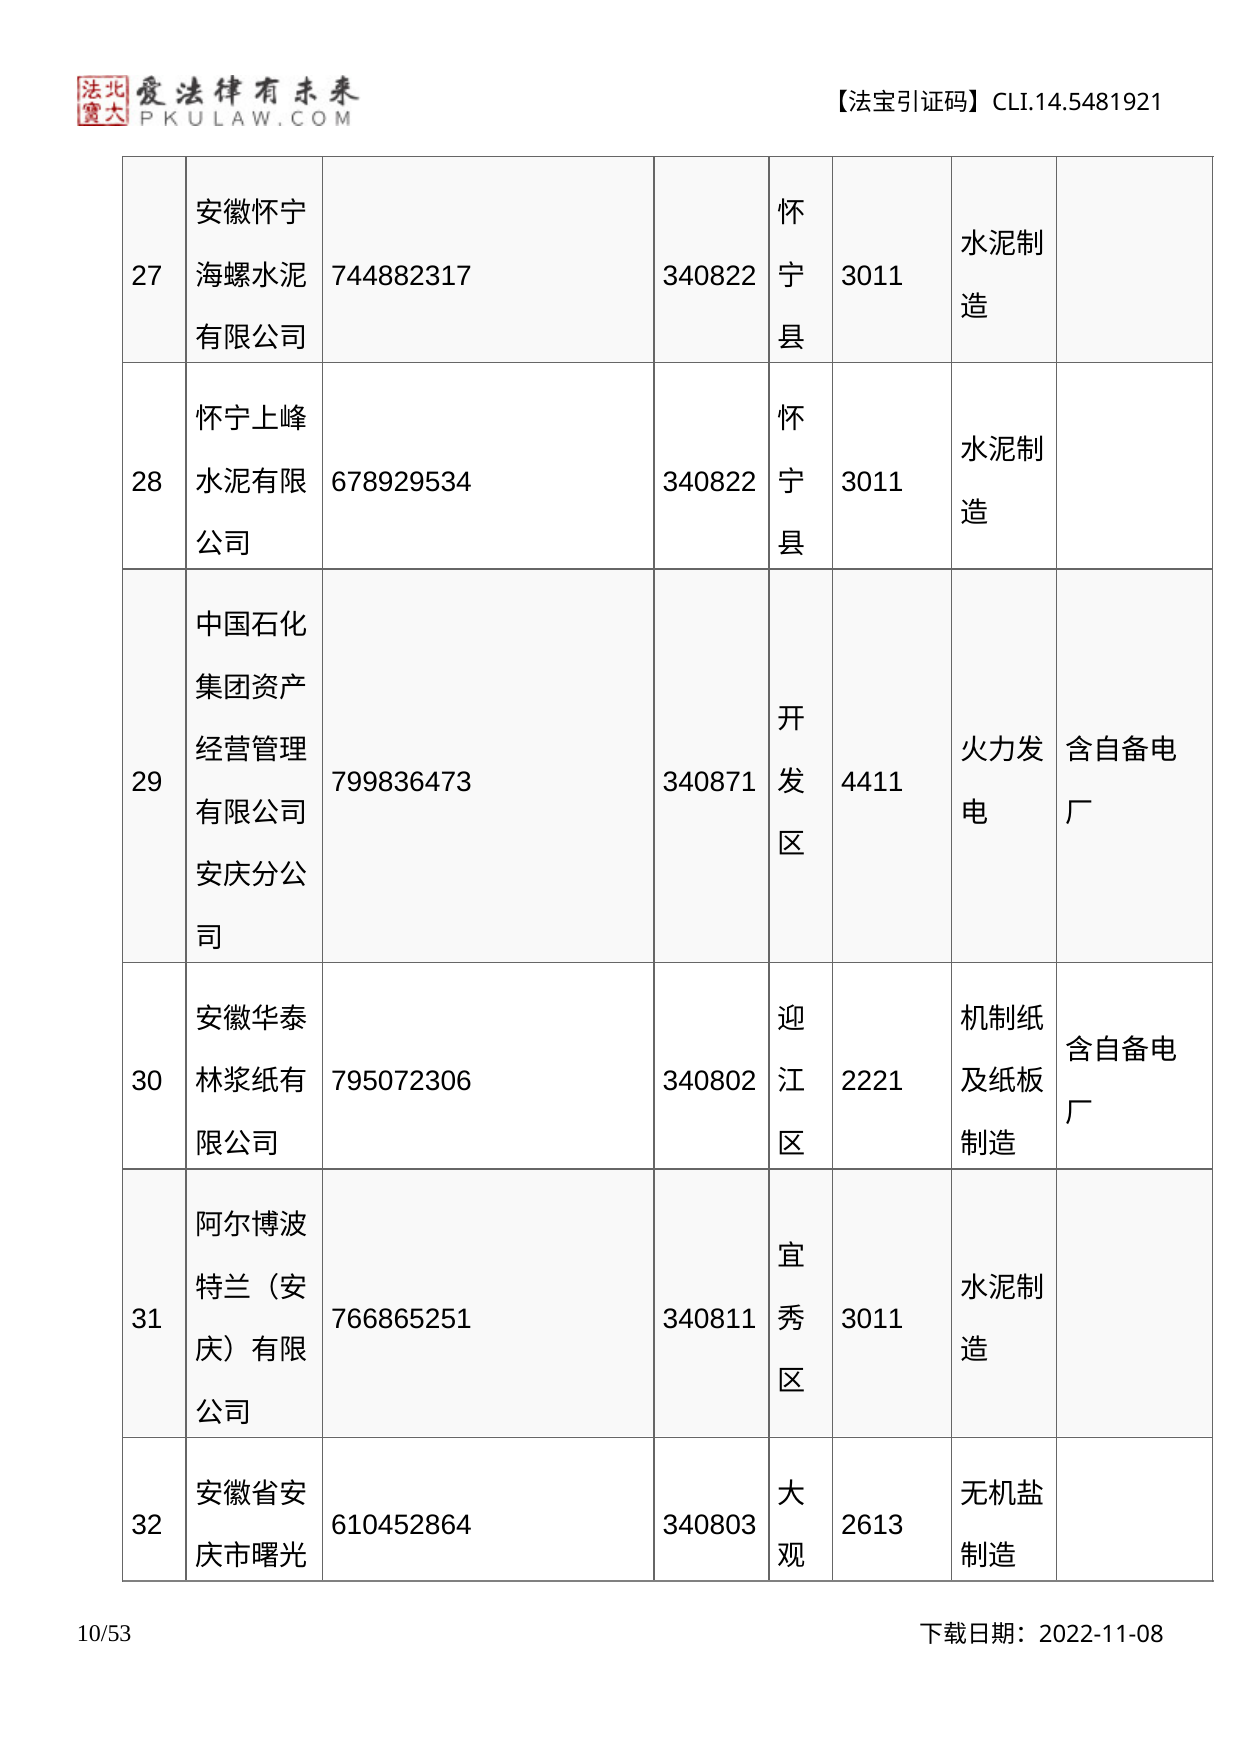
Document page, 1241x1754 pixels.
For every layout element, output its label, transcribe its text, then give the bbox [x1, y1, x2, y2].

table_cell [1057, 1438, 1212, 1580]
table_cell 机制纸及纸板制造 [952, 963, 1056, 1168]
table_cell 中国石化集团资产经营管理有限公司安庆分公司 [187, 570, 322, 962]
table_cell 开发区 [770, 570, 832, 962]
table_cell [1057, 1170, 1212, 1436]
table_cell 安徽省安庆市曙光化工股份有限公司 [187, 1438, 322, 1580]
table_cell 宜秀区 [770, 1170, 832, 1436]
table_cell 2613 [833, 1438, 951, 1580]
picture [76, 75, 361, 126]
table_cell 安徽怀宁海螺水泥有限公司 [187, 157, 322, 362]
table_cell 340871 [655, 570, 768, 962]
table_cell 水泥制造 [952, 1170, 1056, 1436]
table_cell 795072306 [323, 963, 653, 1168]
table_cell 4411 [833, 570, 951, 962]
table_cell 340803 [655, 1438, 768, 1580]
table_cell [1057, 363, 1212, 568]
table_cell 安徽华泰林浆纸有限公司 [187, 963, 322, 1168]
table_cell 744882317 [323, 157, 653, 362]
table_cell 无机盐制造 [952, 1438, 1056, 1580]
table_cell 3011 [833, 1170, 951, 1436]
table_cell 3011 [833, 363, 951, 568]
table_cell 678929534 [323, 363, 653, 568]
table_cell 340811 [655, 1170, 768, 1436]
table_cell 水泥制造 [952, 363, 1056, 568]
table_cell 怀宁县 [770, 363, 832, 568]
table_cell 340822 [655, 363, 768, 568]
table_cell 水泥制造 [952, 157, 1056, 362]
table_cell 799836473 [323, 570, 653, 962]
table_cell 340822 [655, 157, 768, 362]
table_cell 怀宁县 [770, 157, 832, 362]
table_cell 大观区 [770, 1438, 832, 1580]
table_cell 2221 [833, 963, 951, 1168]
table_cell 31 [123, 1170, 185, 1436]
table_cell 火力发电 [952, 570, 1056, 962]
table_cell 29 [123, 570, 185, 962]
table_cell [1057, 157, 1212, 362]
table_cell 32 [123, 1438, 185, 1580]
table_cell 30 [123, 963, 185, 1168]
table_cell 含自备电厂 [1057, 963, 1212, 1168]
table_cell 阿尔博波特兰（安庆）有限公司 [187, 1170, 322, 1436]
table_cell 迎江区 [770, 963, 832, 1168]
table_cell 怀宁上峰水泥有限公司 [187, 363, 322, 568]
table_cell 3011 [833, 157, 951, 362]
table_cell 766865251 [323, 1170, 653, 1436]
table_cell 28 [123, 363, 185, 568]
table_cell 340802 [655, 963, 768, 1168]
table_cell 27 [123, 157, 185, 362]
table_cell 610452864 [323, 1438, 653, 1580]
table_cell 含自备电厂 [1057, 570, 1212, 962]
